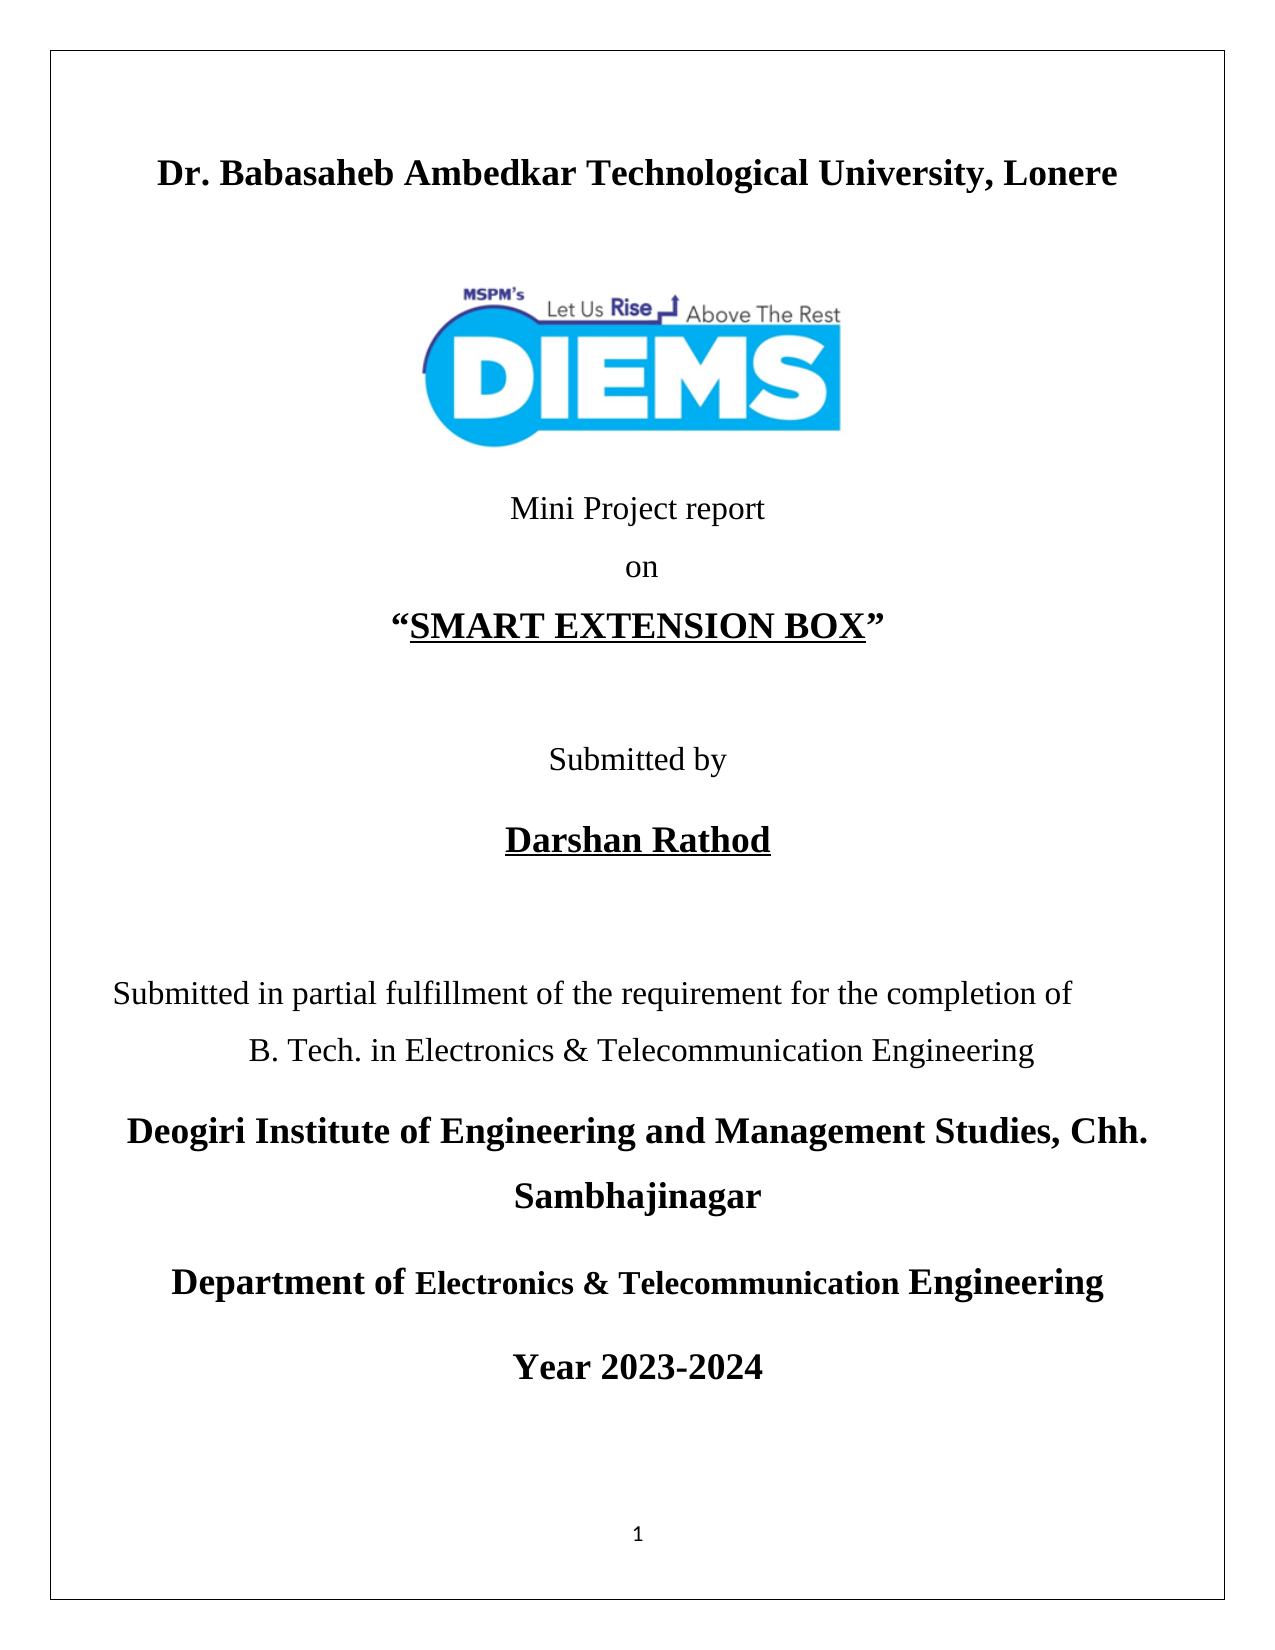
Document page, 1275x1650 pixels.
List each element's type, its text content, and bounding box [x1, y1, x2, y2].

text on [112, 546, 1162, 584]
text Submitted by [112, 739, 1162, 777]
text “SMART EXTENSION BOX” [112, 604, 1162, 647]
text Department of Electronics & Telecommunication Engineering [112, 1259, 1162, 1302]
text Deogiri Institute of Engineering and Management Studies, Chh. Sambhajinagar [112, 1109, 1162, 1217]
text Mini Project report [112, 489, 1162, 527]
picture [415, 277, 860, 475]
text Year 2023-2024 [112, 1344, 1162, 1388]
text Dr. Babasaheb Ambedkar Technological University, Lonere [112, 150, 1162, 193]
text Darshan Rathod [112, 817, 1162, 860]
text Submitted in partial fulfillment of the requirement for the completion of [112, 973, 1162, 1011]
text B. Tech. in Electronics & Telecommunication Engineering [112, 1031, 1162, 1069]
